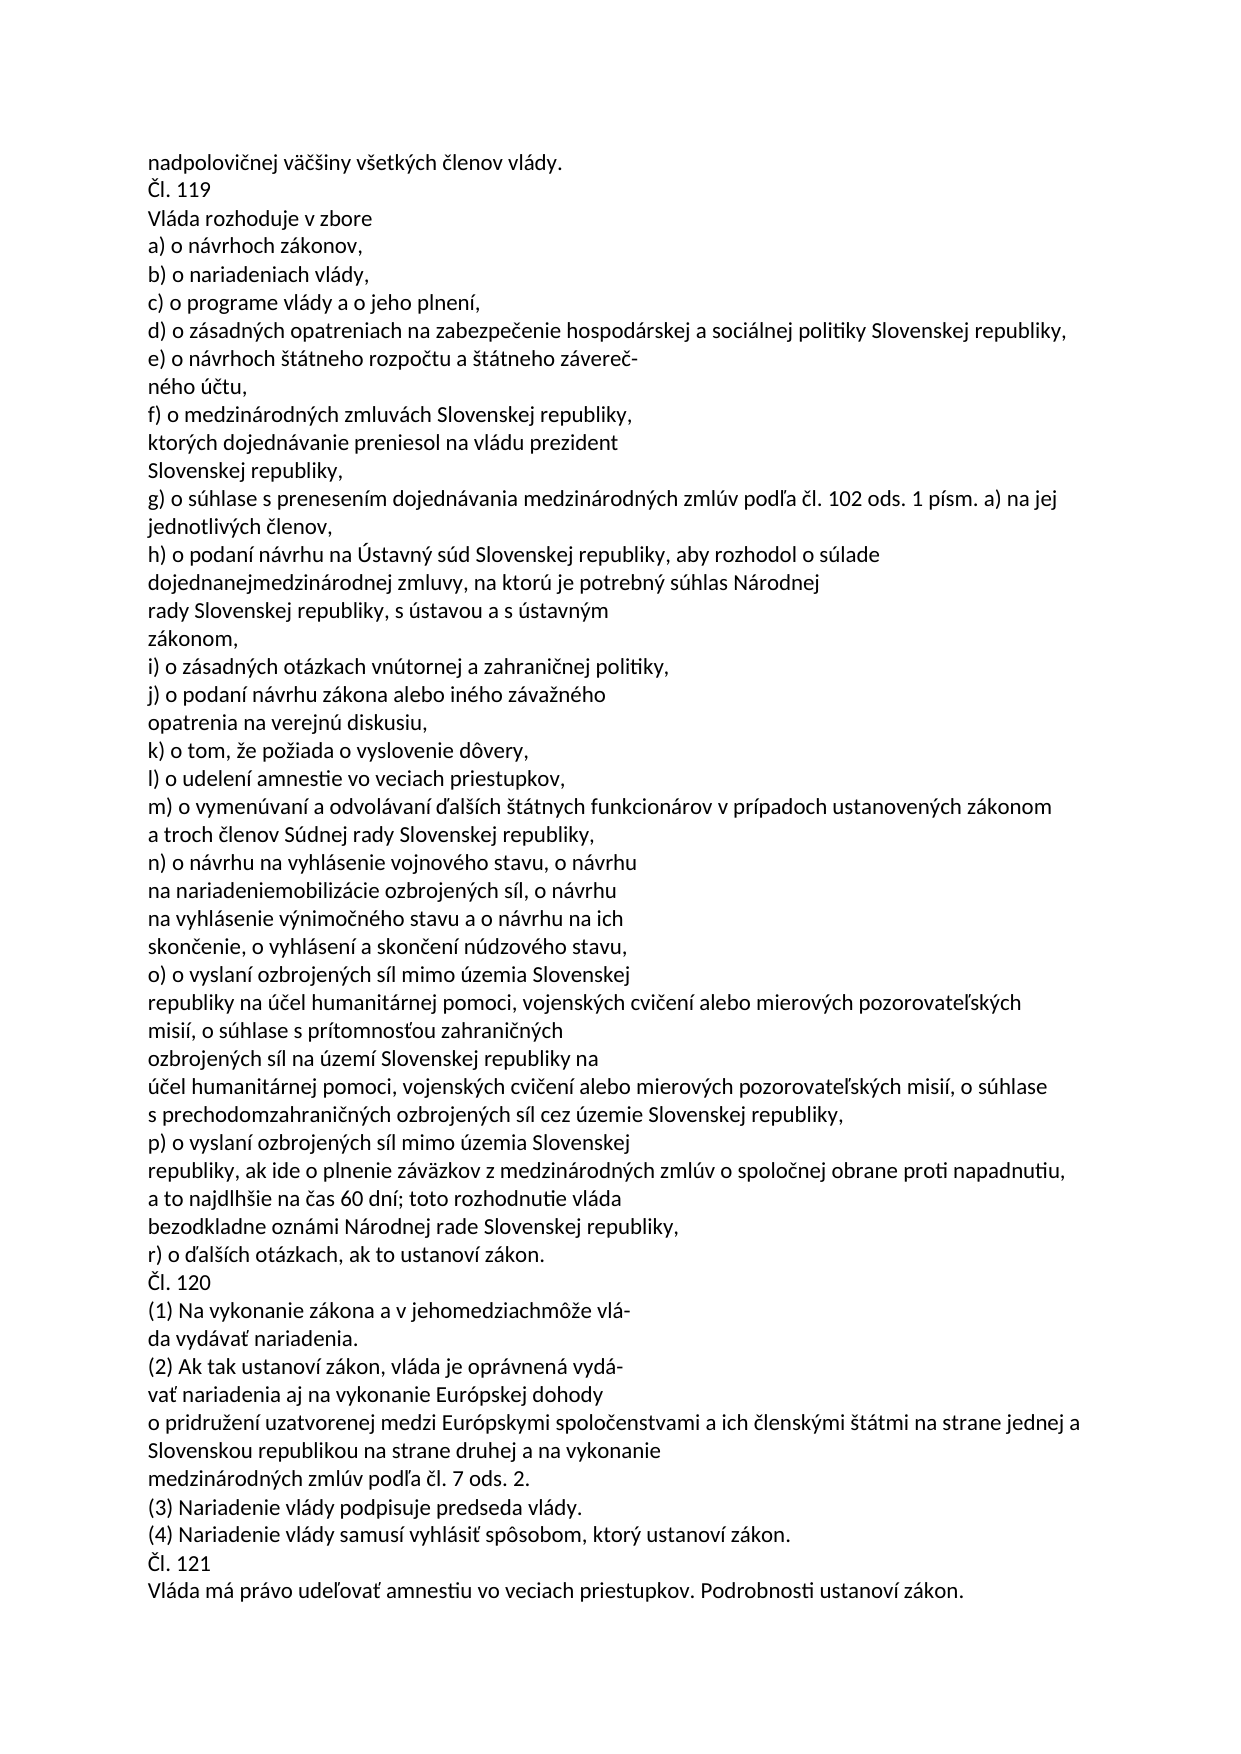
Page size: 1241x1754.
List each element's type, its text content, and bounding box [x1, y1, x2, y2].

text (2) Ak tak ustanoví zákon, vláda je oprávnená vydá- [148, 1352, 1093, 1381]
text Čl. 121 [148, 1549, 1093, 1577]
text r) o ďalších otázkach, ak to ustanoví zákon. [148, 1240, 1093, 1268]
text nadpolovičnej väčšiny všetkých členov vlády. [148, 148, 1093, 176]
text ného účtu, [148, 372, 1093, 400]
text g) o súhlase s prenesením dojednávania medzinárodných zmlúv podľa čl. 102 ods. 1 písm. a) na jej jednotlivých členov, [148, 484, 1093, 540]
text republiky, ak ide o plnenie záväzkov z medzinárodných zmlúv o spoločnej obrane proti napadnutiu, [148, 1156, 1093, 1184]
text na nariadeniemobilizácie ozbrojených síl, o návrhu [148, 876, 1093, 904]
text b) o nariadeniach vlády, [148, 260, 1093, 288]
text a troch členov Súdnej rady Slovenskej republiky, [148, 820, 1093, 848]
text na vyhlásenie výnimočného stavu a o návrhu na ich [148, 904, 1093, 932]
text Vláda rozhoduje v zbore [148, 204, 1093, 232]
text ozbrojených síl na území Slovenskej republiky na [148, 1044, 1093, 1072]
text vať nariadenia aj na vykonanie Európskej dohody [148, 1381, 1093, 1408]
text Slovenskej republiky, [148, 456, 1093, 484]
text d) o zásadných opatreniach na zabezpečenie hospodárskej a sociálnej politiky Slovenskej republiky, [148, 316, 1093, 344]
text Čl. 120 [148, 1268, 1093, 1296]
text s prechodomzahraničných ozbrojených síl cez územie Slovenskej republiky, [148, 1100, 1093, 1128]
text c) o programe vlády a o jeho plnení, [148, 288, 1093, 316]
text h) o podaní návrhu na Ústavný súd Slovenskej republiky, aby rozhodol o súlade dojednanejmedzinárodnej zmluvy, na ktorú je potrebný súhlas Národnej [148, 540, 1093, 596]
text účel humanitárnej pomoci, vojenských cvičení alebo mierových pozorovateľských misií, o súhlase [148, 1072, 1093, 1100]
text (1) Na vykonanie zákona a v jehomedziachmôže vlá- [148, 1296, 1093, 1324]
text f) o medzinárodných zmluvách Slovenskej republiky, [148, 400, 1093, 428]
text o) o vyslaní ozbrojených síl mimo územia Slovenskej [148, 960, 1093, 988]
text opatrenia na verejnú diskusiu, [148, 708, 1093, 736]
text k) o tom, že požiada o vyslovenie dôvery, [148, 736, 1093, 764]
text (3) Nariadenie vlády podpisuje predseda vlády. [148, 1493, 1093, 1521]
text m) o vymenúvaní a odvolávaní ďalších štátnych funkcionárov v prípadoch ustanovených zákonom [148, 792, 1093, 820]
text a to najdlhšie na čas 60 dní; toto rozhodnutie vláda [148, 1184, 1093, 1212]
text e) o návrhoch štátneho rozpočtu a štátneho závereč- [148, 344, 1093, 372]
text misií, o súhlase s prítomnosťou zahraničných [148, 1016, 1093, 1044]
text medzinárodných zmlúv podľa čl. 7 ods. 2. [148, 1464, 1093, 1493]
text (4) Nariadenie vlády samusí vyhlásiť spôsobom, ktorý ustanoví zákon. [148, 1521, 1093, 1549]
text ktorých dojednávanie preniesol na vládu prezident [148, 428, 1093, 456]
text a) o návrhoch zákonov, [148, 232, 1093, 260]
text Vláda má právo udeľovať amnestiu vo veciach priestupkov. Podrobnosti ustanoví zákon. [148, 1577, 1093, 1605]
text o pridružení uzatvorenej medzi Európskymi spoločenstvami a ich členskými štátmi na strane jednej a Slovenskou republikou na strane druhej a na vykonanie [148, 1408, 1093, 1464]
text n) o návrhu na vyhlásenie vojnového stavu, o návrhu [148, 848, 1093, 876]
text j) o podaní návrhu zákona alebo iného závažného [148, 680, 1093, 708]
text p) o vyslaní ozbrojených síl mimo územia Slovenskej [148, 1128, 1093, 1156]
text da vydávať nariadenia. [148, 1324, 1093, 1352]
text bezodkladne oznámi Národnej rade Slovenskej republiky, [148, 1212, 1093, 1240]
text i) o zásadných otázkach vnútornej a zahraničnej politiky, [148, 652, 1093, 680]
text zákonom, [148, 624, 1093, 652]
text skončenie, o vyhlásení a skončení núdzového stavu, [148, 932, 1093, 960]
text Čl. 119 [148, 176, 1093, 204]
text rady Slovenskej republiky, s ústavou a s ústavným [148, 596, 1093, 624]
text l) o udelení amnestie vo veciach priestupkov, [148, 764, 1093, 792]
text republiky na účel humanitárnej pomoci, vojenských cvičení alebo mierových pozorovateľských [148, 988, 1093, 1016]
